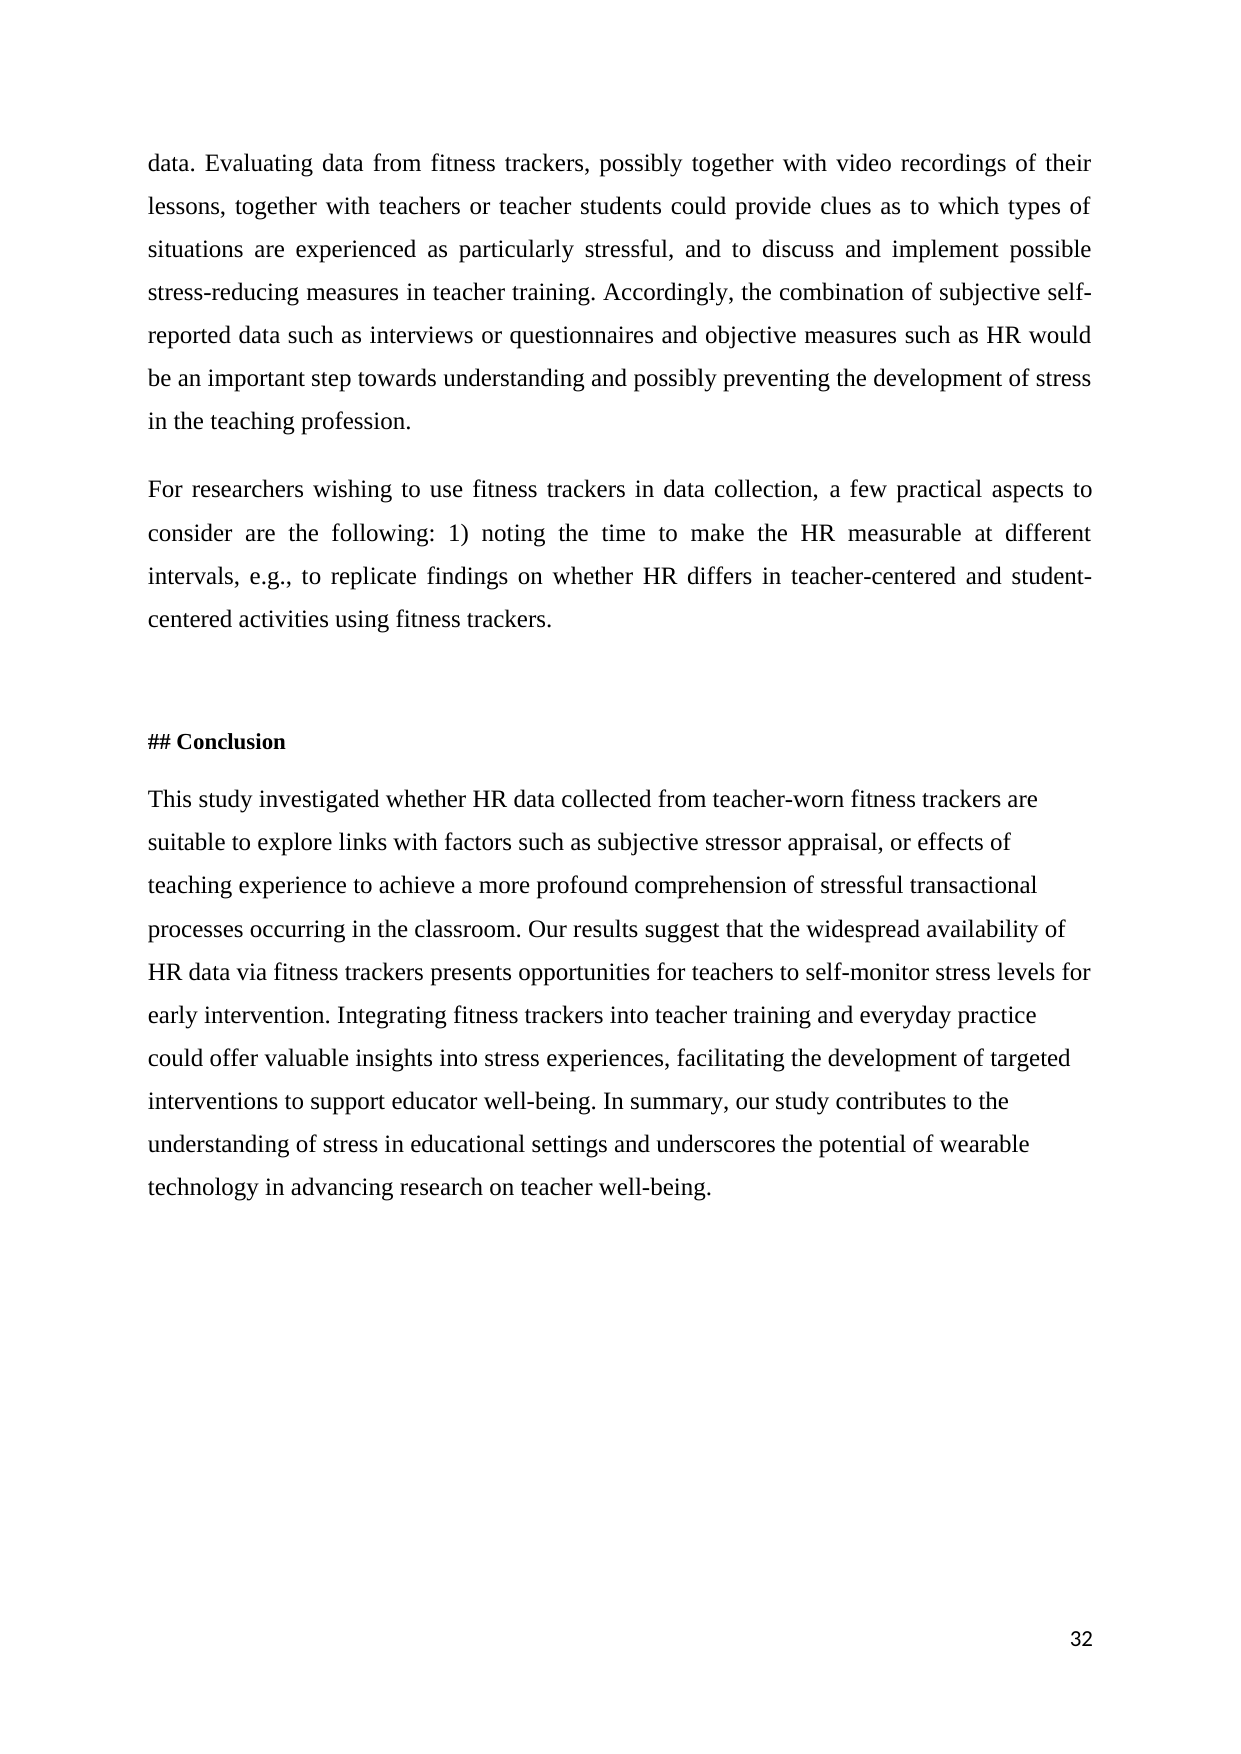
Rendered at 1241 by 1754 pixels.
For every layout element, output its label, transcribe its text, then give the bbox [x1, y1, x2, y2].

text ## Conclusion [148, 728, 1093, 754]
text For researchers wishing to use fitness trackers in data collection, a few practical aspects to consider are the following: 1) noting the time to make the HR measurable at different intervals, e.g., to replicate findings on whether HR differs in teacher-centered and student-centered activities using fitness trackers. [148, 474, 1093, 633]
text This study investigated whether HR data collected from teacher-worn fitness trackers are suitable to explore links with factors such as subjective stressor appraisal, or effects of teaching experience to achieve a more profound comprehension of stressful transactional processes occurring in the classroom. Our results suggest that the widespread availability of HR data via fitness trackers presents opportunities for teachers to self-monitor stress levels for early intervention. Integrating fitness trackers into teacher training and everyday practice could offer valuable insights into stress experiences, facilitating the development of targeted interventions to support educator well-being. In summary, our study contributes to the understanding of stress in educational settings and underscores the potential of wearable technology in advancing research on teacher well-being. [148, 784, 1093, 1201]
